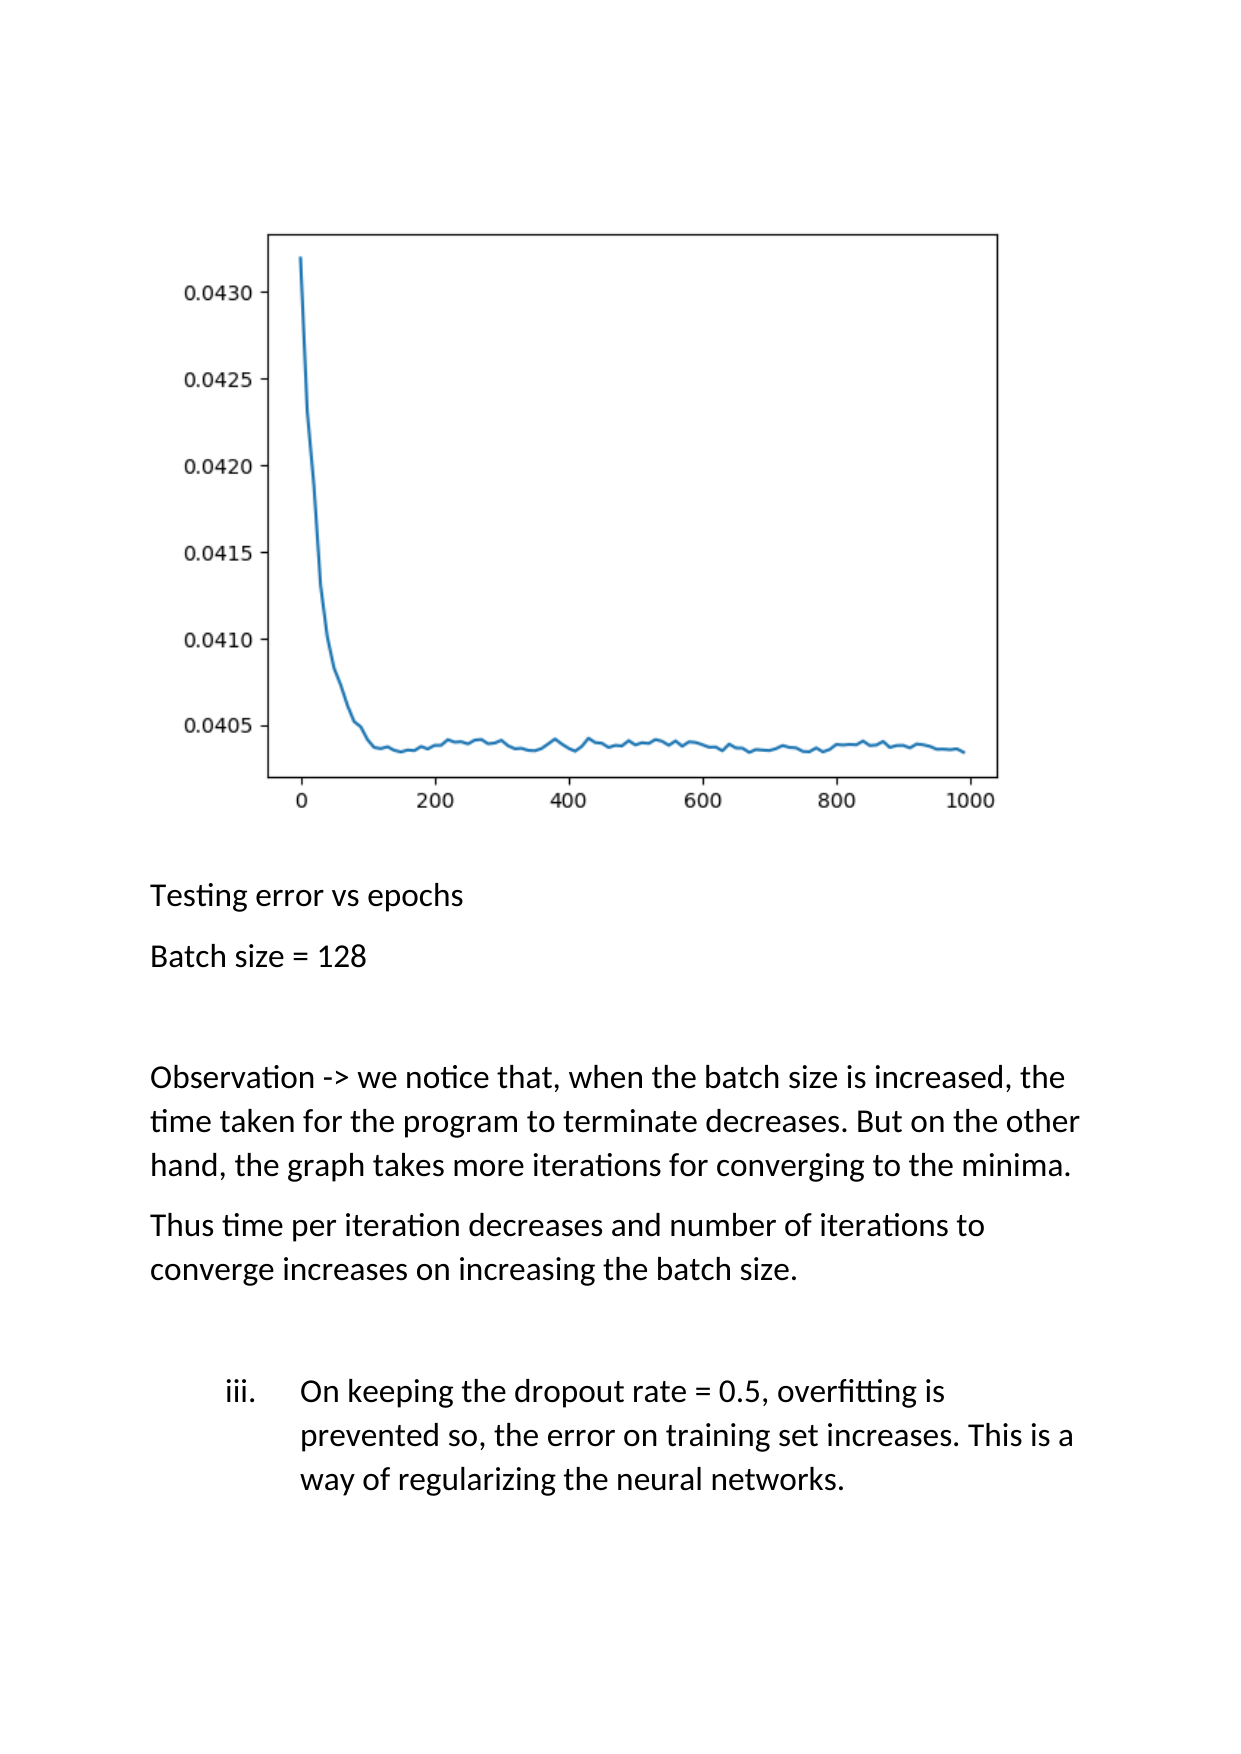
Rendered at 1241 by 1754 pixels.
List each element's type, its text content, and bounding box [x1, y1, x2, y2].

picture [150, 149, 1091, 855]
text Testing error vs epochs [150, 874, 1090, 915]
list On keeping the dropout rate = 0.5, overfitting is prevented so, the error on training set increases. This is a way of regularizing the neural networks. [225, 1369, 1090, 1498]
text Batch size = 128 [150, 934, 1090, 975]
text Thus time per iteration decreases and number of iterations to converge increases on increasing the batch size. [150, 1204, 1090, 1289]
text Observation -> we notice that, when the batch size is increased, the time taken for the program to terminate decreases. But on the other hand, the graph takes more iterations for converging to the minima. [150, 1056, 1090, 1184]
